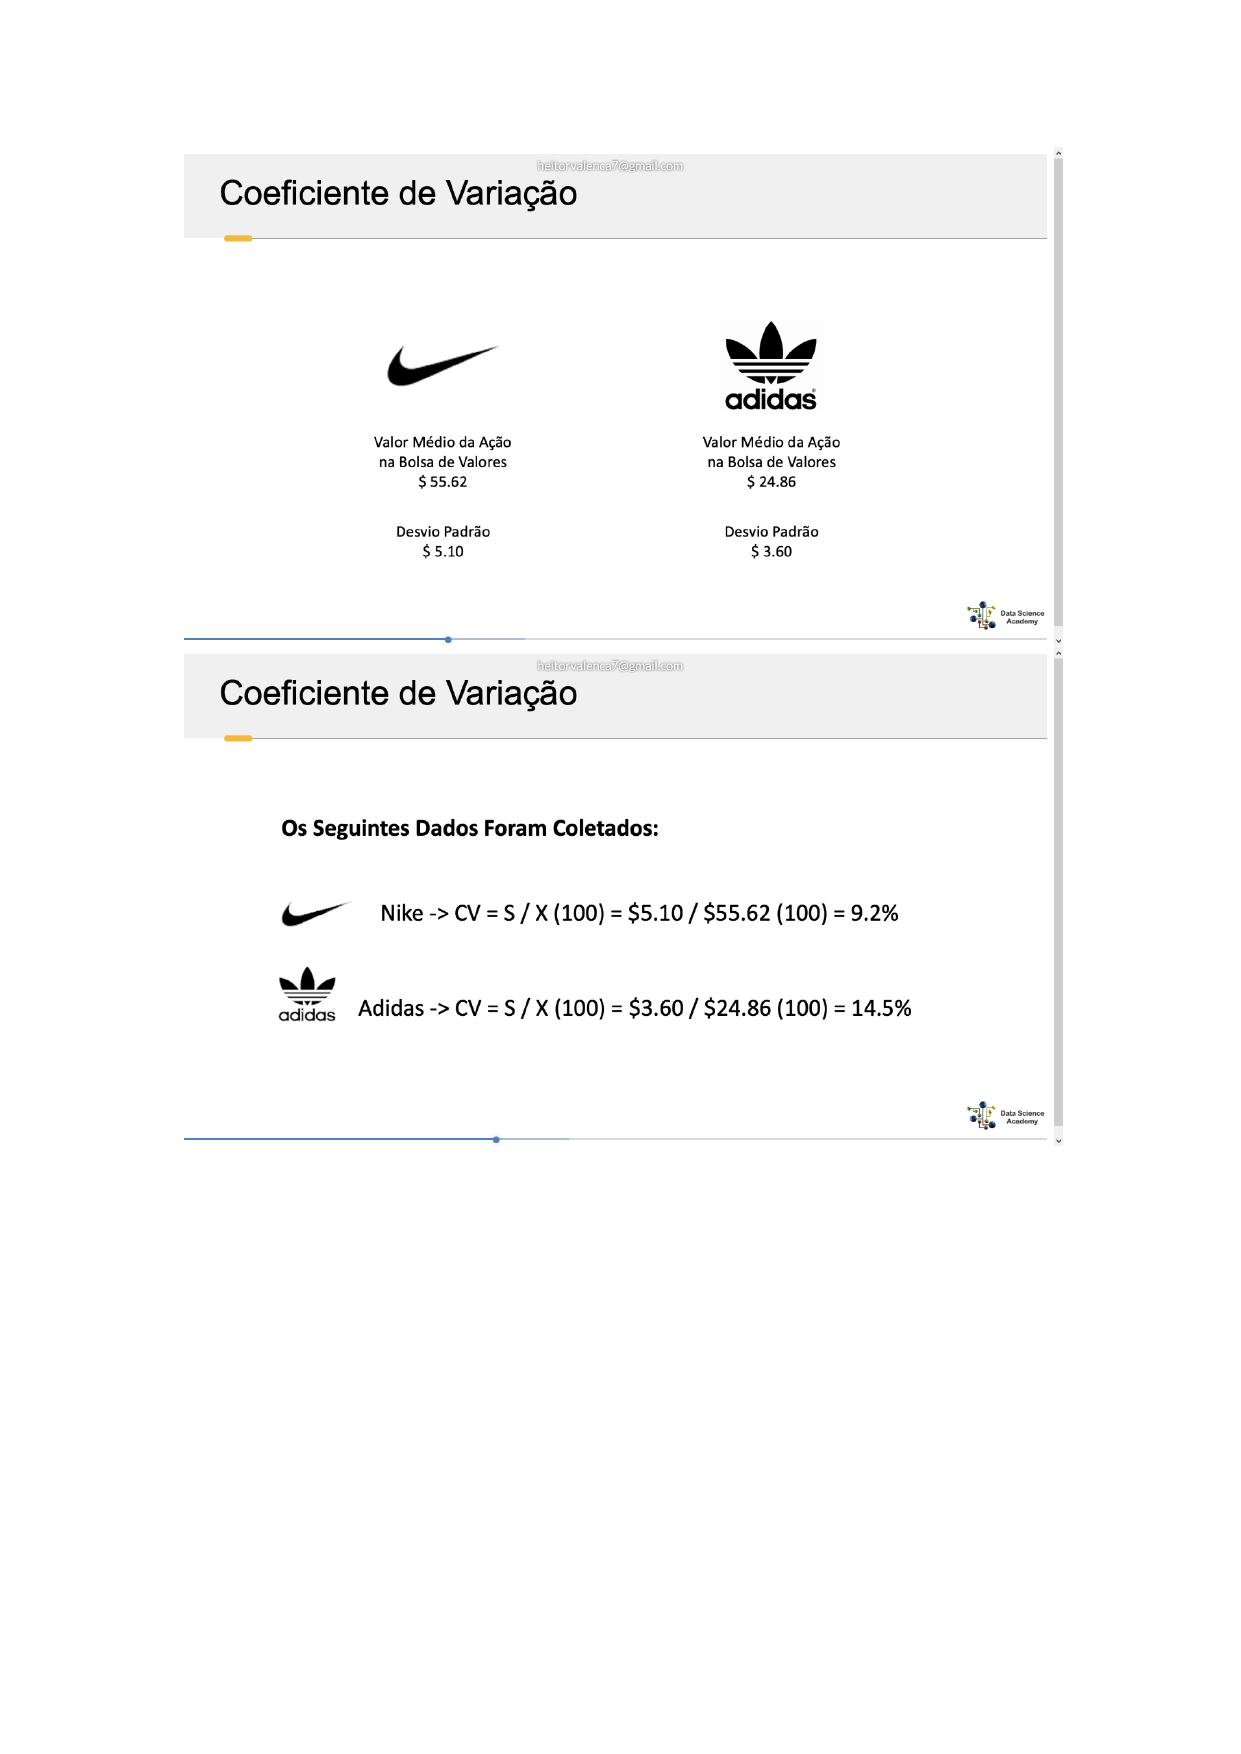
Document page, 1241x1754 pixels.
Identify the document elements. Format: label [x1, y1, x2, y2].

picture [177, 647, 1063, 1146]
picture [177, 147, 1063, 646]
